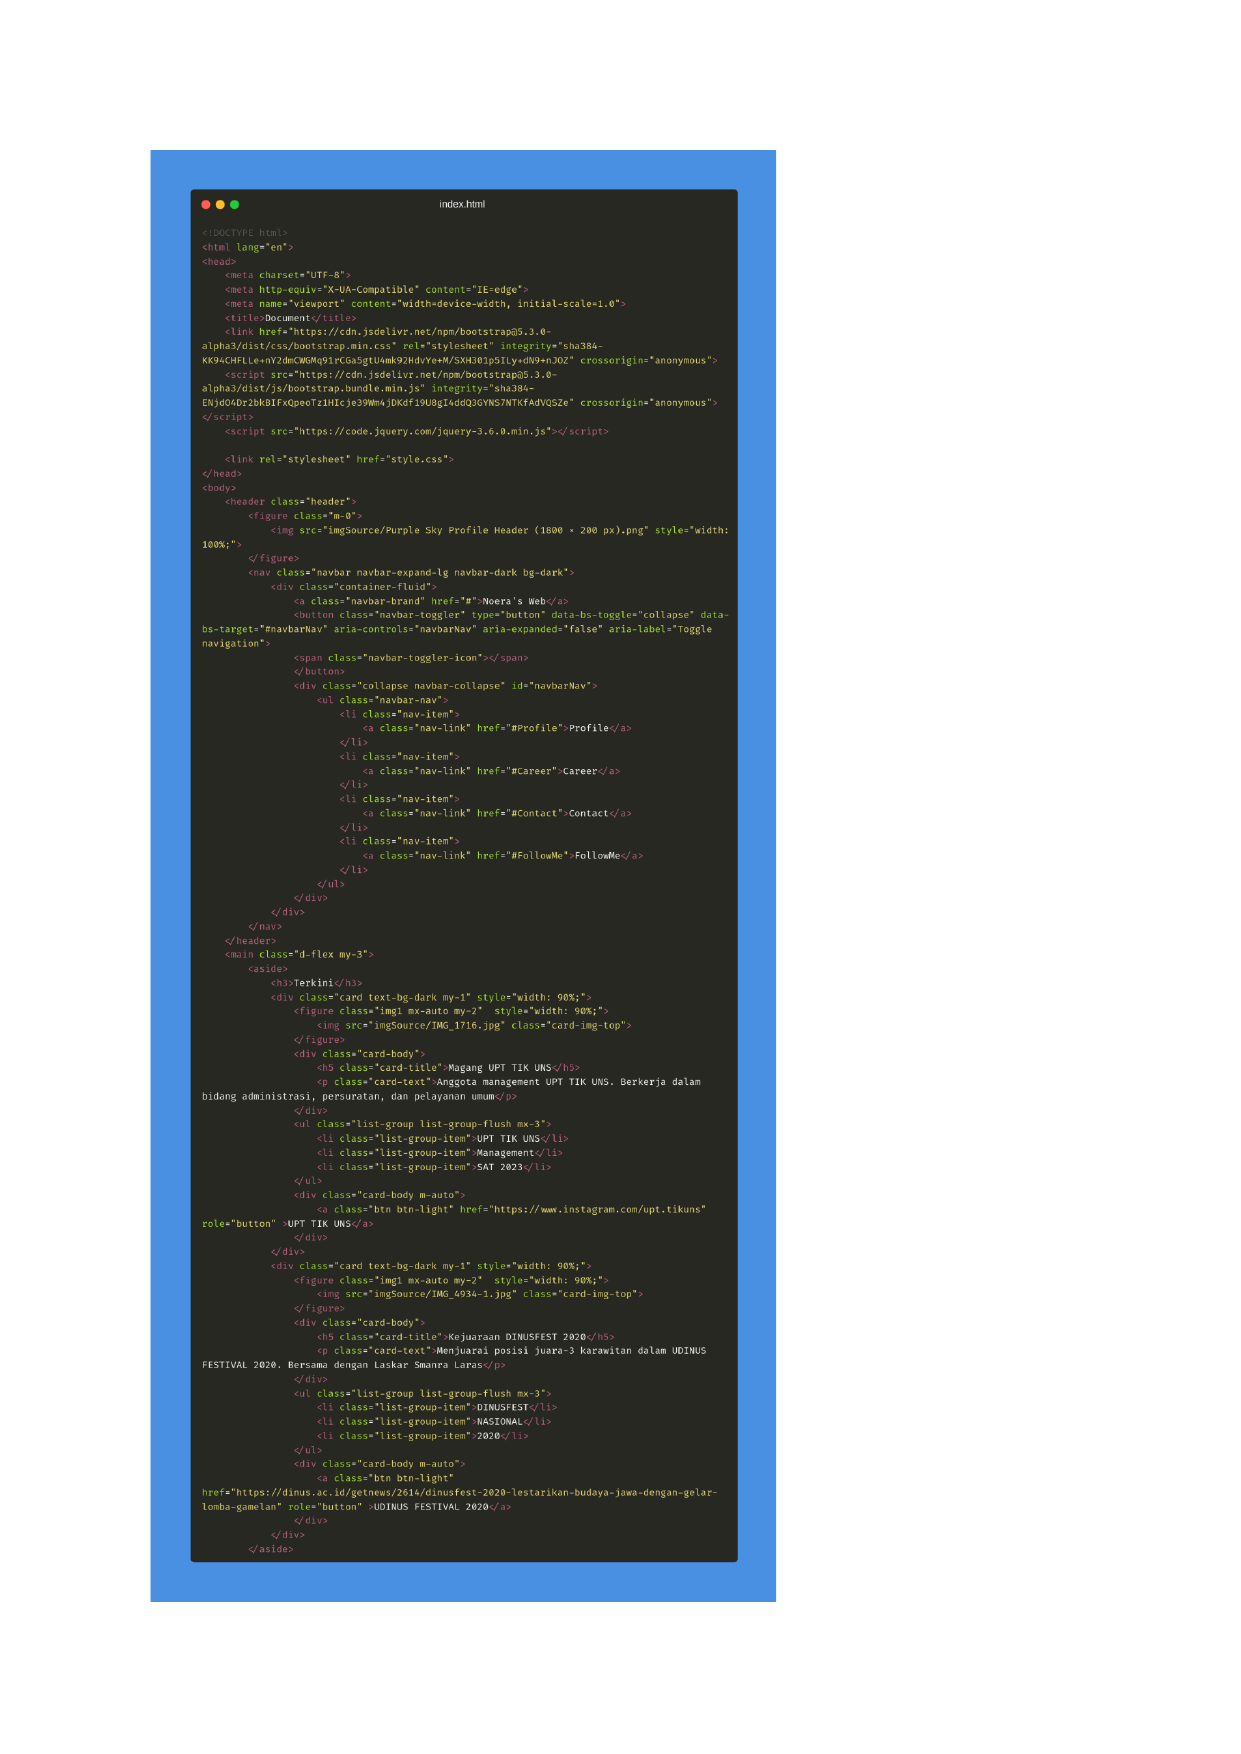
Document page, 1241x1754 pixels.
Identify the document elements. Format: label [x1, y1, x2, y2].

picture [150, 150, 777, 1602]
